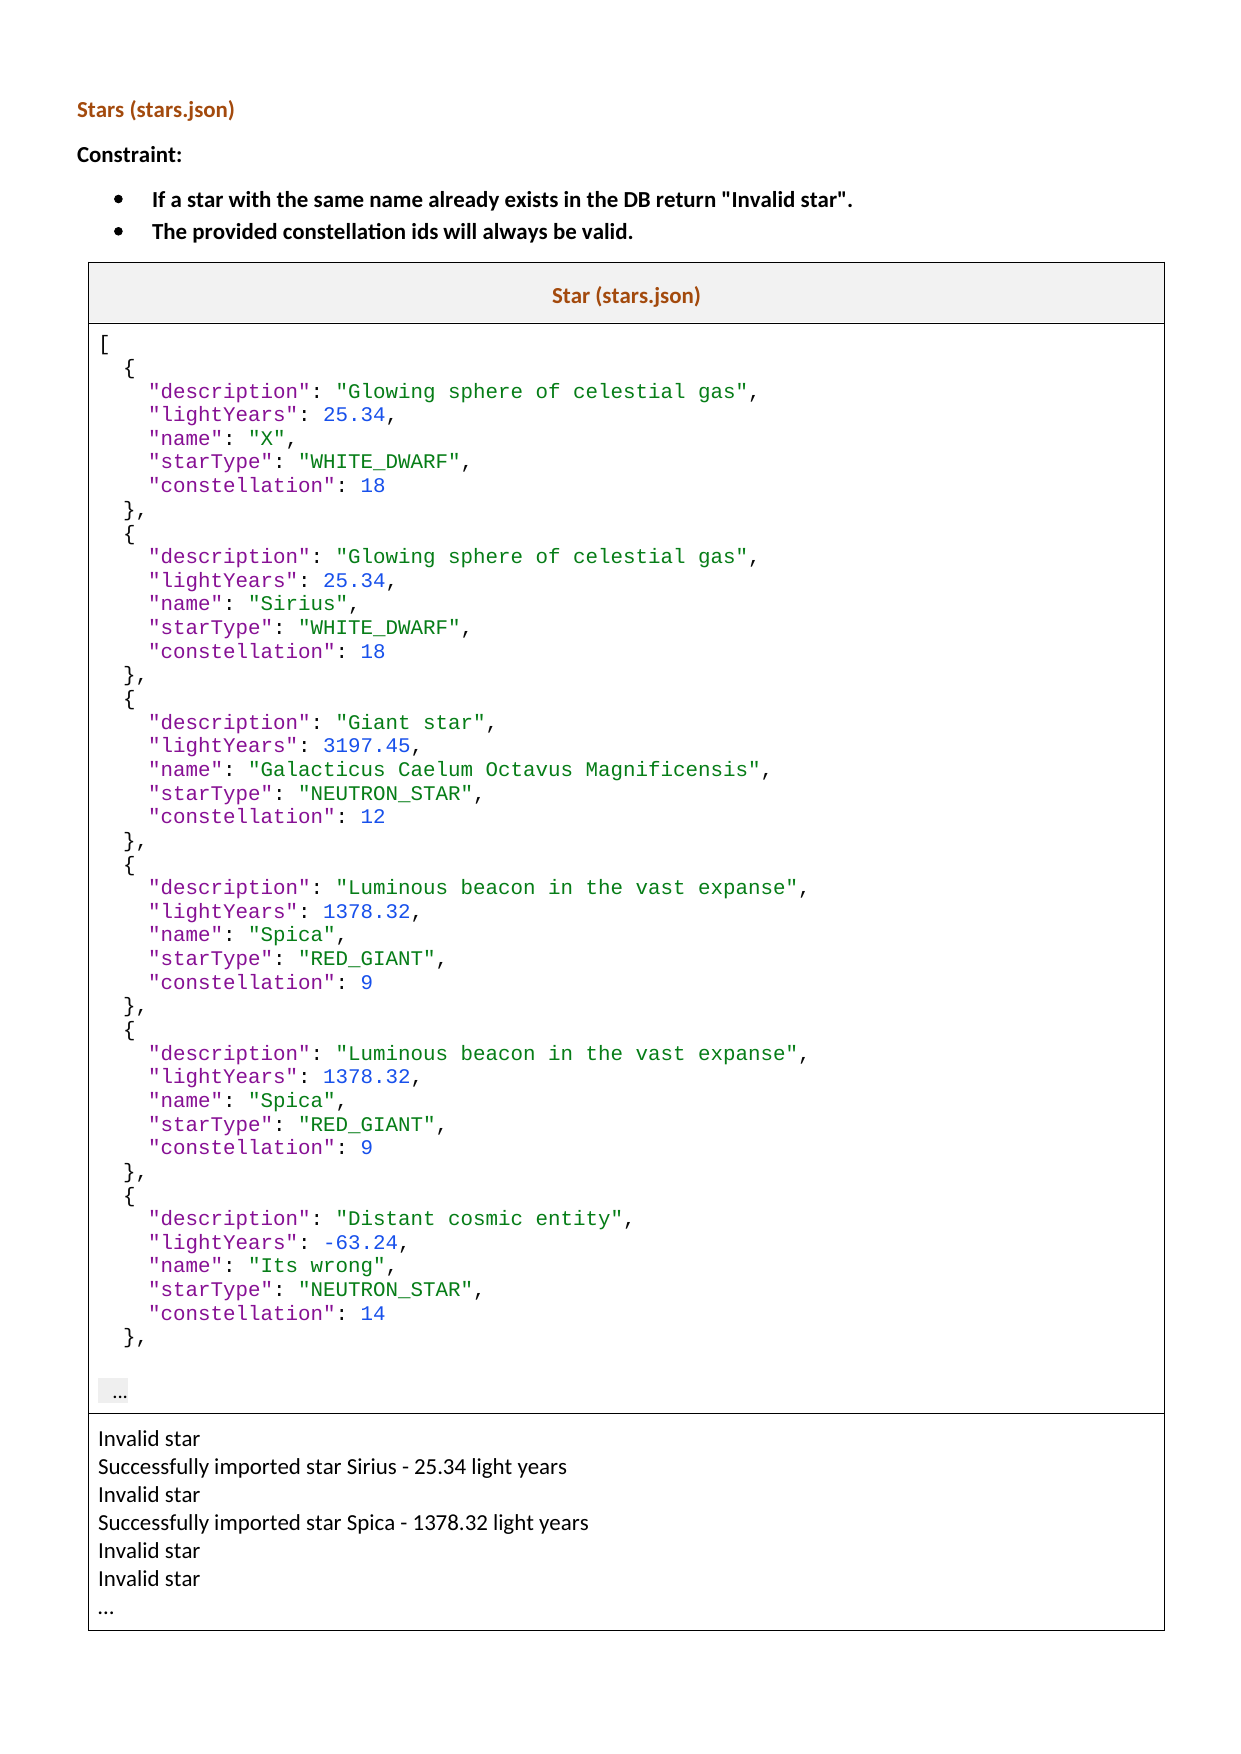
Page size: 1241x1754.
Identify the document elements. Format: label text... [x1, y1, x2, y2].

text Constraint: [77, 140, 1163, 168]
table_cell [ { "description": "Glowing sphere of celestial gas", "lightYears": 25.34, "name": "X", "starType": "WHITE_DWARF", "constellation": 18 }, { "description": "Glowing sphere of celestial gas", "lightYears": 25.34, "name": "Sirius", "starType": "WHITE_DWARF", "constellation": 18 }, { "description": "Giant star", "lightYears": 3197.45, "name": "Galacticus Caelum Octavus Magnificensis", "starType": "NEUTRON_STAR", "constellation": 12 }, { "description": "Luminous beacon in the vast expanse", "lightYears": 1378.32, "name": "Spica", "starType": "RED_GIANT", "constellation": 9 }, { "description": "Luminous beacon in the vast expanse", "lightYears": 1378.32, "name": "Spica", "starType": "RED_GIANT", "constellation": 9 }, { "description": "Distant cosmic entity", "lightYears": -63.24, "name": "Its wrong", "starType": "NEUTRON_STAR", "constellation": 14 }, ... [89, 324, 1164, 1413]
text Stars (stars.json) [77, 95, 1163, 123]
table_header Star (stars.json) [89, 263, 1164, 322]
list If a star with the same name already exists in the DB return "Invalid star". [114, 185, 1163, 213]
table_cell Invalid star Successfully imported star Sirius - 25.34 light years Invalid star Successfully imported star Spica - 1378.32 light years Invalid star Invalid star … [89, 1414, 1164, 1630]
list The provided constellation ids will always be valid. [114, 217, 1163, 245]
